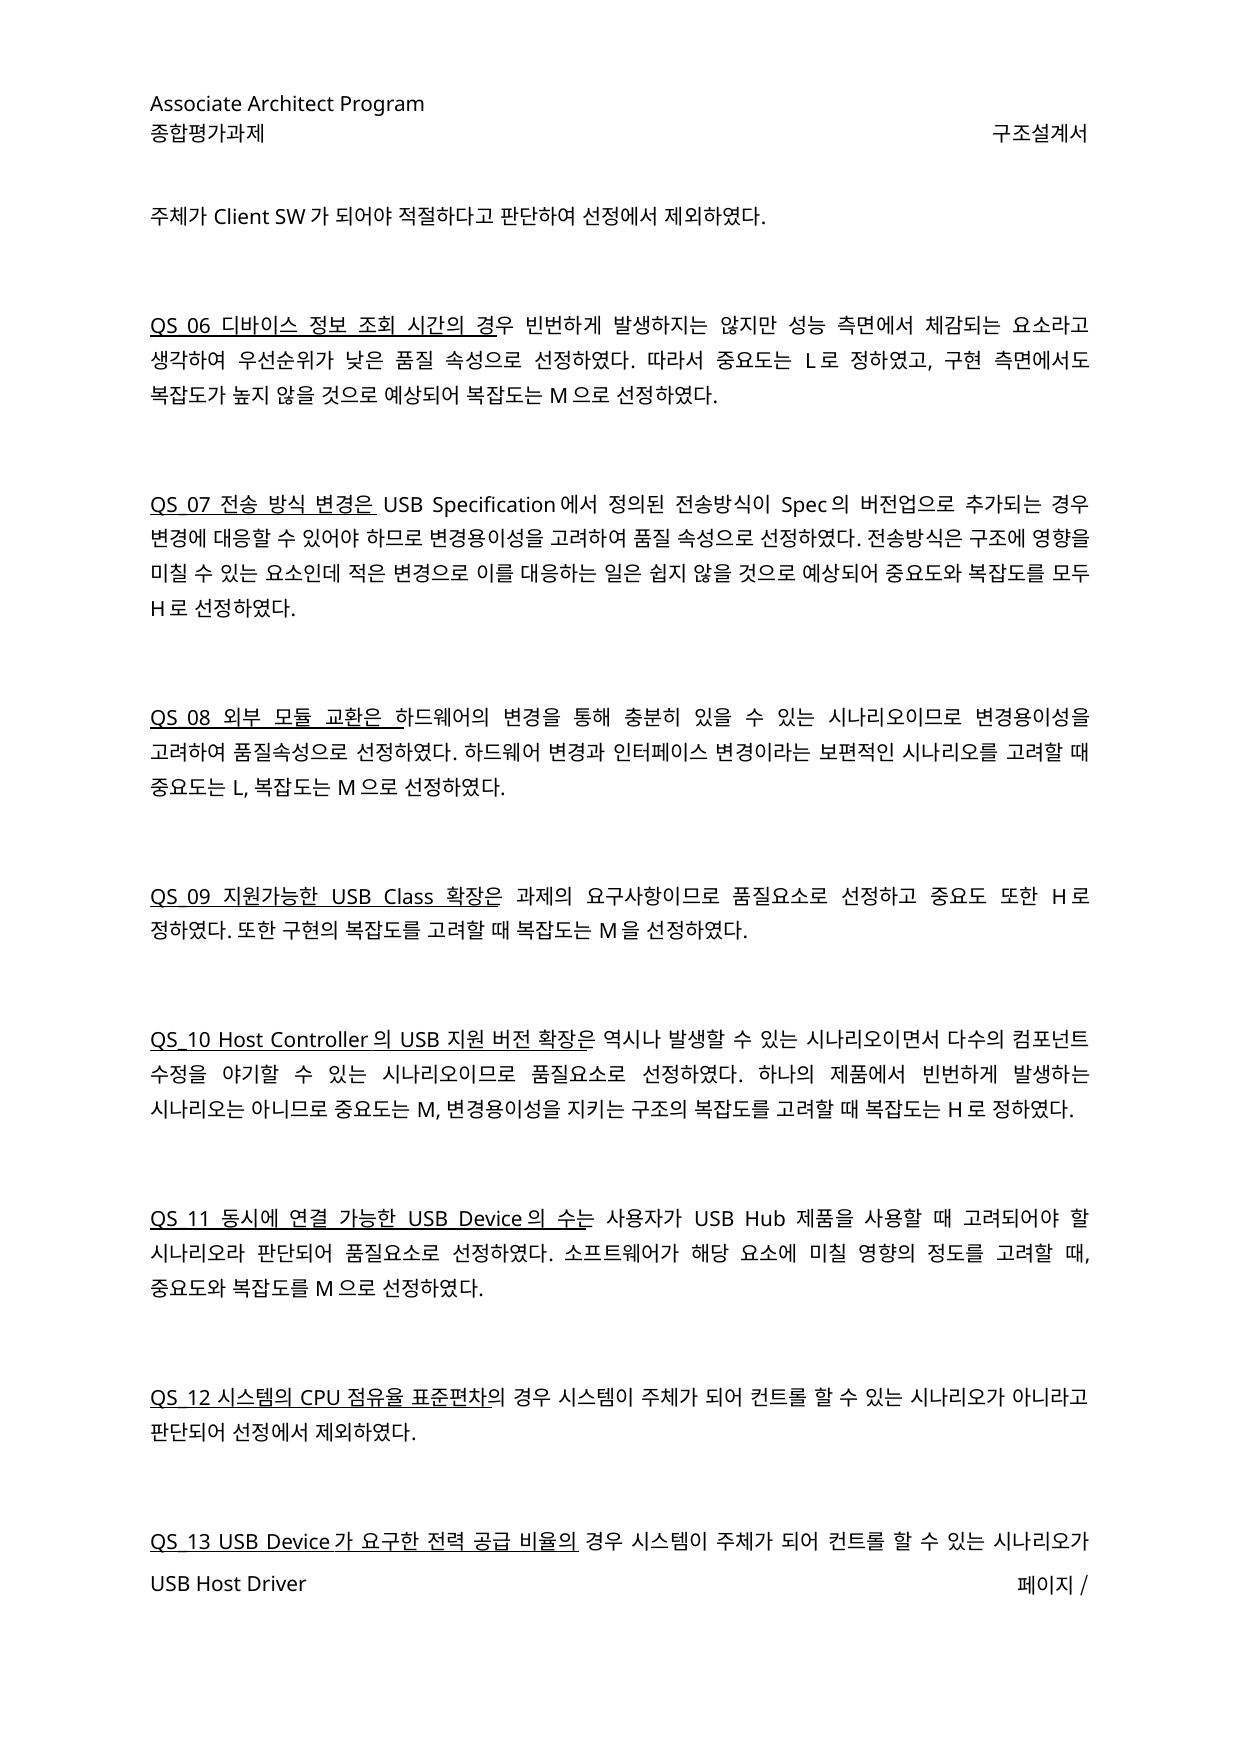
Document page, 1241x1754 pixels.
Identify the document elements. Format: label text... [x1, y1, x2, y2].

text QS_08 외부 모듈 교환은 하드웨어의 변경을 통해 충분히 있을 수 있는 시나리오이므로 변경용이성을 고려하여 품질속성으로 선정하였다. 하드웨어 변경과 인터페이스 변경이라는 보편적인 시나리오를 고려할 때 중요도는 L, 복잡도는 M으로 선정하였다. [150, 701, 1090, 801]
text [150, 1525, 1090, 1555]
text QS_06 디바이스 정보 조회 시간의 경우 빈번하게 발생하지는 않지만 성능 측면에서 체감되는 요소라고 생각하여 우선순위가 낮은 품질 속성으로 선정하였다. 따라서 중요도는 L로 정하였고, 구현 측면에서도 복잡도가 높지 않을 것으로 예상되어 복잡도는 M으로 선정하였다. [150, 309, 1090, 409]
text QS_07 전송 방식 변경은 USB Specification에서 정의된 전송방식이 Spec의 버전업으로 추가되는 경우 변경에 대응할 수 있어야 하므로 변경용이성을 고려하여 품질 속성으로 선정하였다. 전송방식은 구조에 영향을 미칠 수 있는 요소인데 적은 변경으로 이를 대응하는 일은 쉽지 않을 것으로 예상되어 중요도와 복잡도를 모두 H로 선정하였다. [150, 488, 1090, 622]
text QS_09 지원가능한 USB Class 확장은 과제의 요구사항이므로 품질요소로 선정하고 중요도 또한 H로 정하였다. 또한 구현의 복잡도를 고려할 때 복잡도는 M을 선정하였다. [150, 880, 1090, 945]
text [150, 200, 1090, 231]
text QS_12 시스템의 CPU 점유율 표준편차의 경우 시스템이 주체가 되어 컨트롤 할 수 있는 시나리오가 아니라고 판단되어 선정에서 제외하였다. [150, 1381, 1090, 1446]
text QS_11 동시에 연결 가능한 USB Device의 수는 사용자가 USB Hub 제품을 사용할 때 고려되어야 할 시나리오라 판단되어 품질요소로 선정하였다. 소프트웨어가 해당 요소에 미칠 영향의 정도를 고려할 때, 중요도와 복잡도를 M으로 선정하였다. [150, 1202, 1090, 1302]
text QS_10 Host Controller의 USB 지원 버전 확장은 역시나 발생할 수 있는 시나리오이면서 다수의 컴포넌트 수정을 야기할 수 있는 시나리오이므로 품질요소로 선정하였다. 하나의 제품에서 빈번하게 발생하는 시나리오는 아니므로 중요도는 M, 변경용이성을 지키는 구조의 복잡도를 고려할 때 복잡도는 H로 정하였다. [150, 1024, 1090, 1124]
